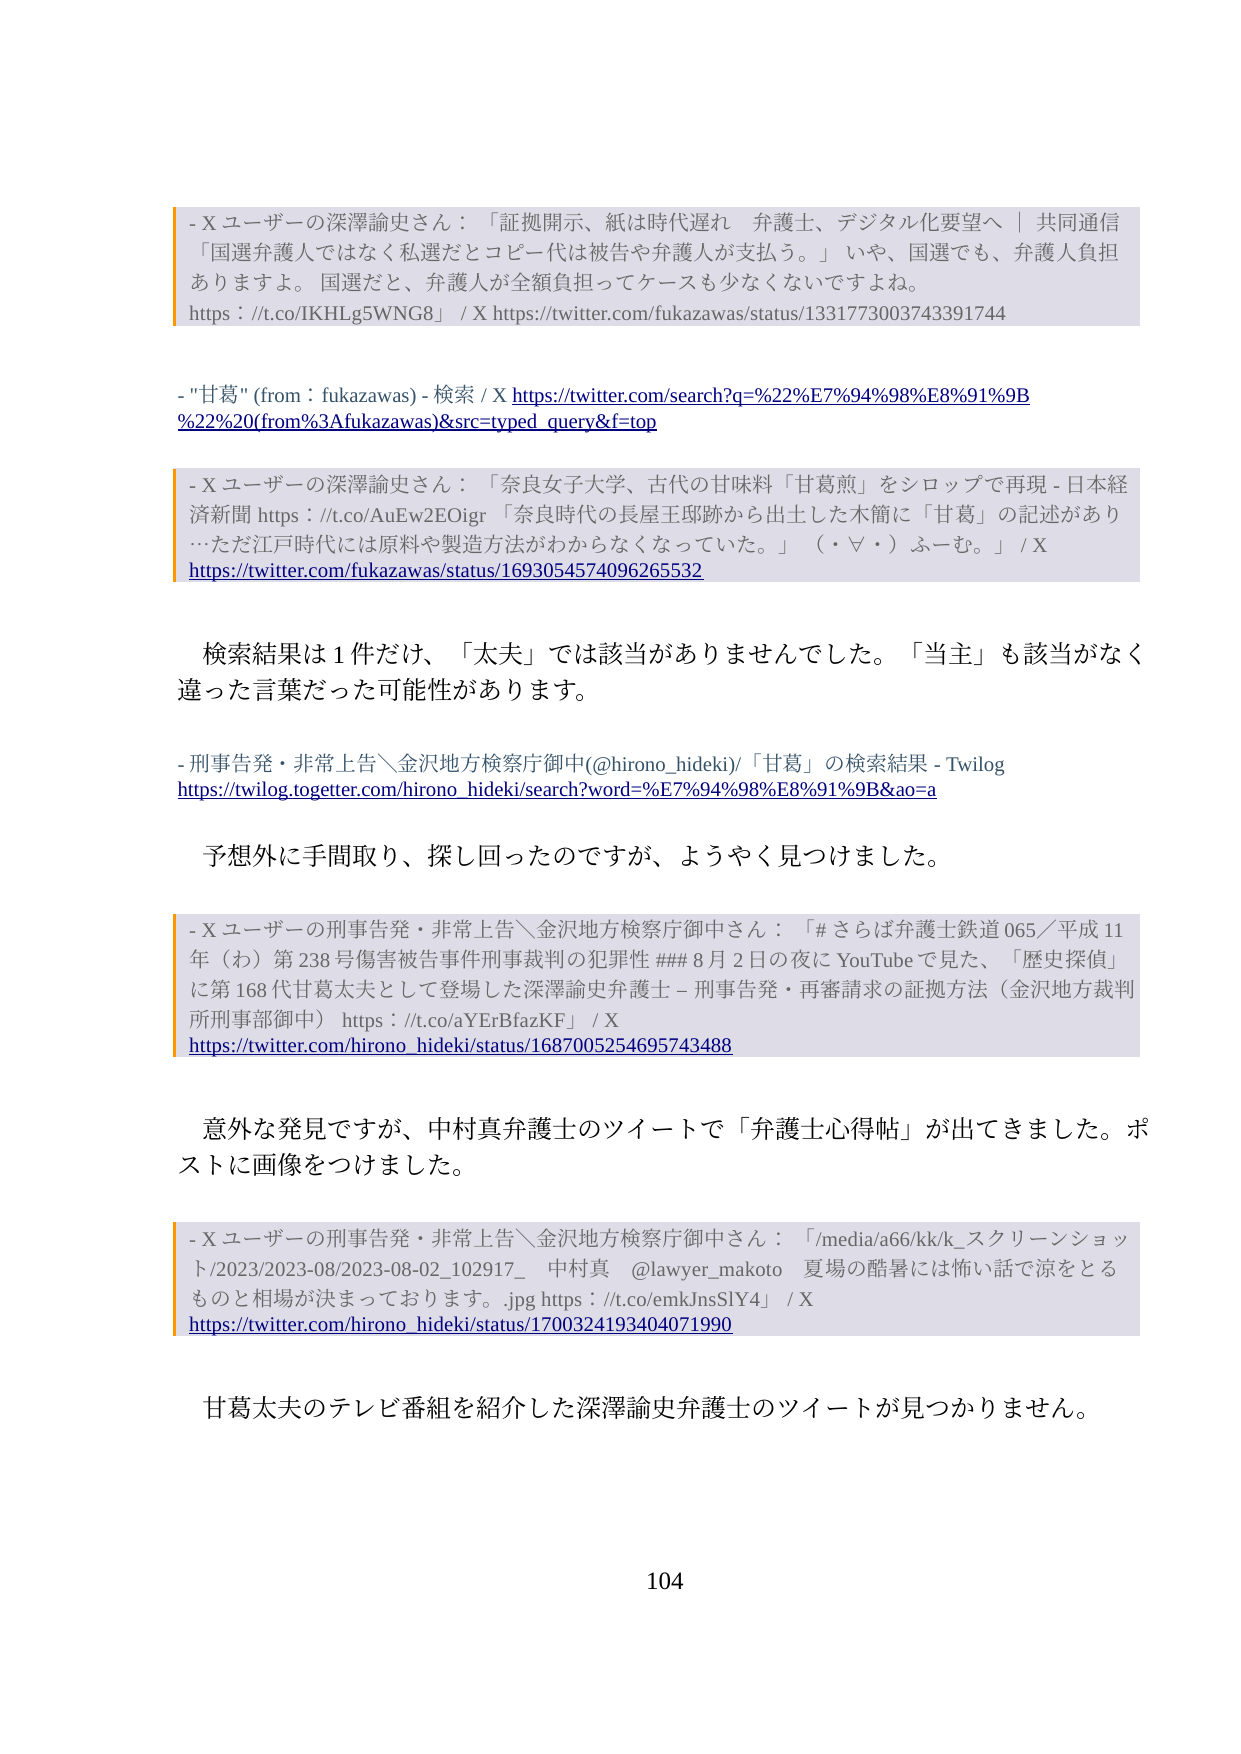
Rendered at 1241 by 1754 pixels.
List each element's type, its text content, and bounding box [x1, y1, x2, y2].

text - Xユーザーの深澤諭史さん： 「証拠開示、紙は時代遅れ 弁護士、デジタル化要望へ ｜ 共同通信 「国選弁護人ではなく私選だとコピー代は被告や弁護人が支払う。」 いや、国選でも、弁護人負担ありますよ。 国選だと、弁護人が全額負担ってケースも少なくないですよね。 https：//t.co/IKHLg5WNG8」 / X https://twitter.com/fukazawas/status/1331773003743391744 [176, 207, 1140, 326]
text - 刑事告発・非常上告＼金沢地方検察庁御中(@hirono_hideki)/「甘葛」の検索結果 - Twilog https://twilog.togetter.com/hirono_hideki/search?word=%E7%94%98%E8%91%9B&ao=a [177, 747, 1152, 801]
text - "甘葛" (from：fukazawas) - 検索 / X https://twitter.com/search?q=%22%E7%94%98%E8%91%9B%22%20(from%3Afukazawas)&src=typed_query&f=top [177, 379, 1152, 433]
text 甘葛太夫のテレビ番組を紹介した深澤諭史弁護士のツイートが見つかりません。 [177, 1388, 1152, 1424]
text - Xユーザーの深澤諭史さん： 「奈良女子大学、古代の甘味料「甘葛煎」をシロップで再現 - 日本経済新聞 https：//t.co/AuEw2EOigr 「奈良時代の長屋王邸跡から出土した木簡に「甘葛」の記述があり…ただ江戸時代には原料や製造方法がわからなくなっていた。」 （・∀・）ふーむ。」 / X https://twitter.com/fukazawas/status/1693054574096265532 [173, 468, 1140, 582]
text 検索結果は1件だけ、「太夫」では該当がありませんでした。「当主」も該当がなく違った言葉だった可能性があります。 [177, 635, 1152, 707]
text - Xユーザーの刑事告発・非常上告＼金沢地方検察庁御中さん： 「/media/a66/kk/k_スクリーンショット/2023/2023-08/2023-08-02_102917_ 中村真 @lawyer_makoto 夏場の酷暑には怖い話で涼をとるものと相場が決まっております。.jpg https：//t.co/emkJnsSlY4」 / X https://twitter.com/hirono_hideki/status/1700324193404071990 [176, 1222, 1140, 1336]
text - Xユーザーの刑事告発・非常上告＼金沢地方検察庁御中さん： 「# さらば弁護士鉄道065／平成11年（わ）第238号傷害被告事件刑事裁判の犯罪性 ### 8月2日の夜にYouTubeで見た、「歴史探偵」に第168代甘葛太夫として登場した深澤諭史弁護士 – 刑事告発・再審請求の証拠方法（金沢地方裁判所刑事部御中） https：//t.co/aYErBfazKF」 / X https://twitter.com/hirono_hideki/status/1687005254695743488 [176, 914, 1140, 1057]
text 意外な発見ですが、中村真弁護士のツイートで「弁護士心得帖」が出てきました。ポストに画像をつけました。 [177, 1110, 1152, 1182]
text 予想外に手間取り、探し回ったのですが、ようやく見つけました。 [177, 837, 1152, 873]
